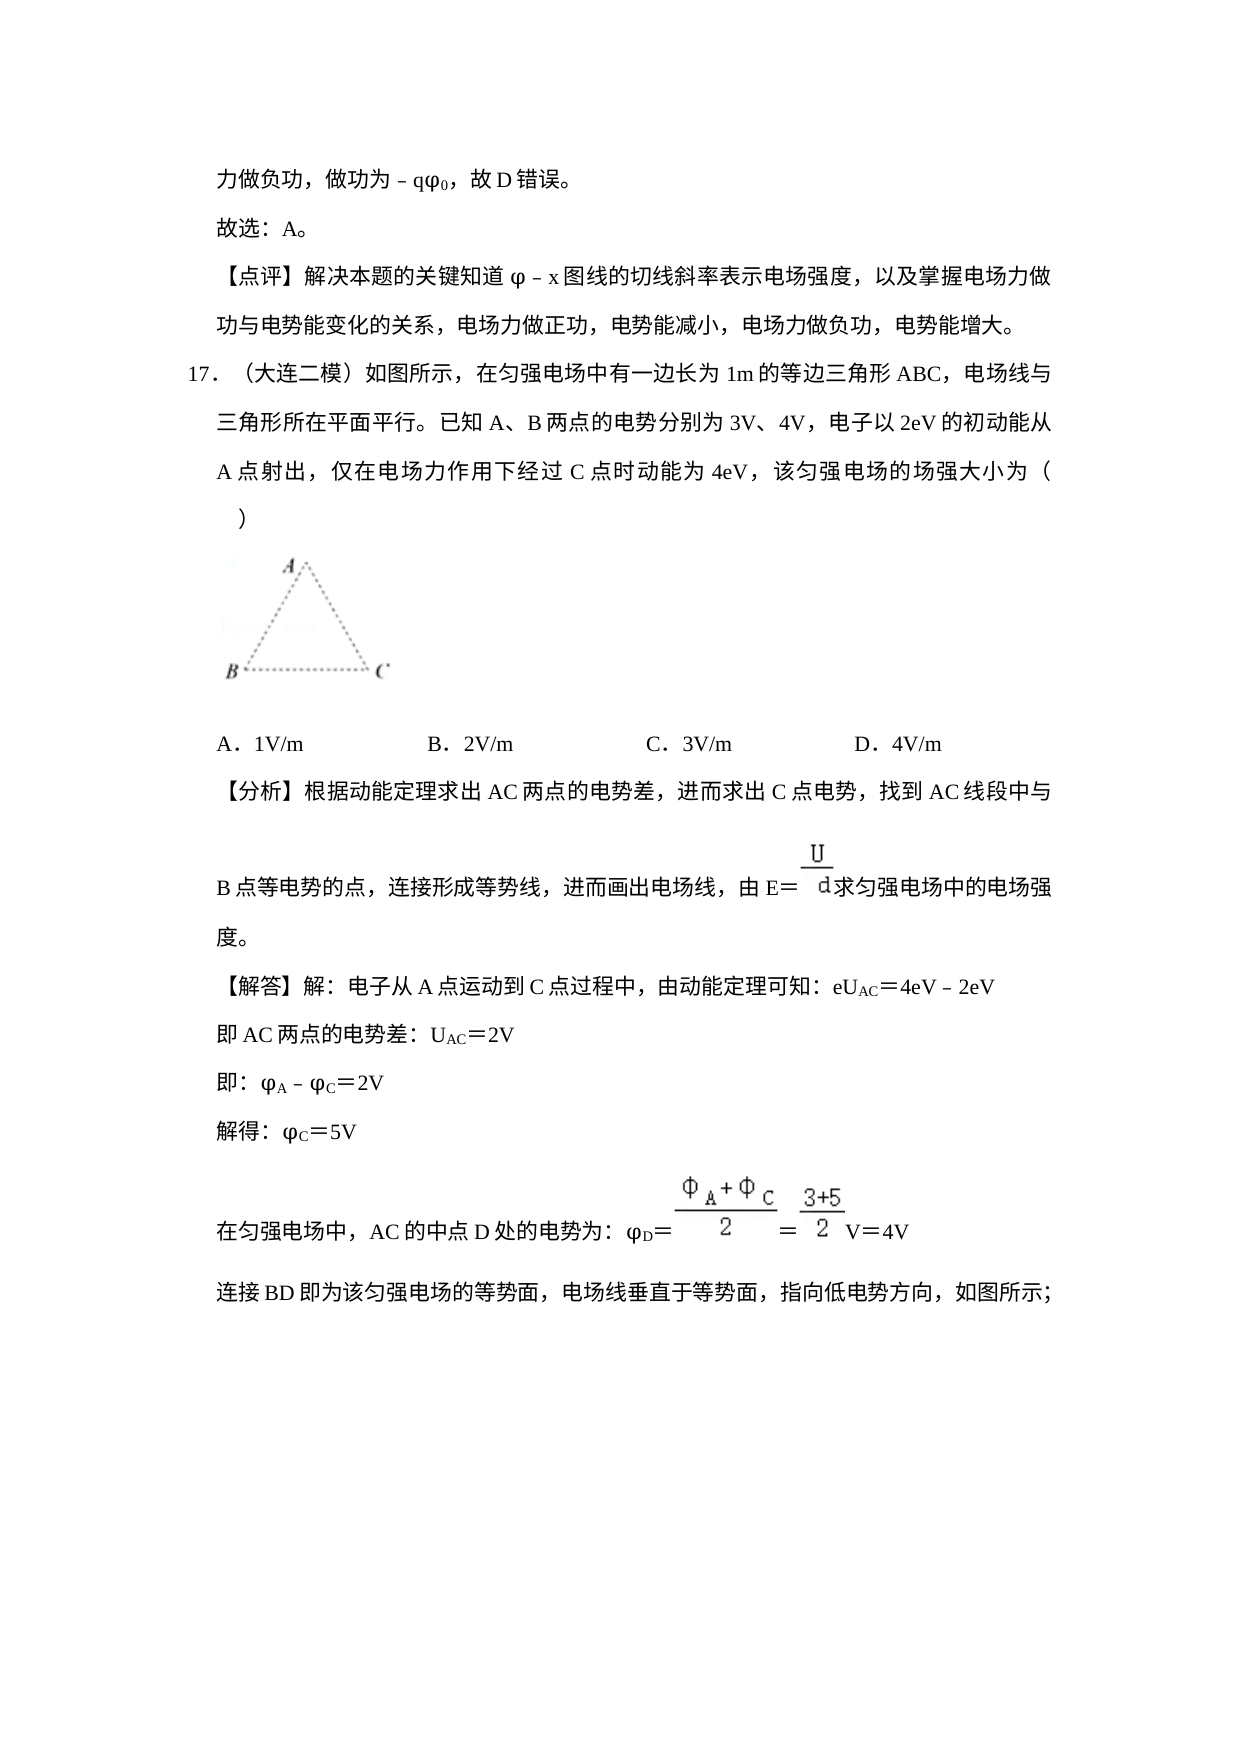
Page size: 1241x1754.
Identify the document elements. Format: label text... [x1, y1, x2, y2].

text 故选：A。 [216, 210, 1053, 243]
picture [216, 550, 396, 684]
text 解得：φC＝5V [216, 1113, 1053, 1146]
text 【分析】根据动能定理求出AC两点的电势差，进而求出C点电势，找到AC线段中与B点等电势的点，连接形成等势线，进而画出电场线，由E＝求匀强电场中的电场强度。 [216, 774, 1053, 952]
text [216, 162, 1053, 194]
text 【解答】解：电子从A点运动到C点过程中，由动能定理可知：eUAC＝4eV﹣2eV [216, 968, 1053, 1001]
picture [800, 840, 834, 896]
picture [674, 1175, 778, 1240]
text 【点评】解决本题的关键知道φ﹣x图线的切线斜率表示电场强度，以及掌握电场力做功与电势能变化的关系，电场力做正功，电势能减小，电场力做负功，电势能增大。 [216, 259, 1053, 340]
text 17．（大连二模）如图所示，在匀强电场中有一边长为1m的等边三角形ABC，电场线与三角形所在平面平行。已知A、B两点的电势分别为3V、4V，电子以2eV的初动能从A点射出，仅在电场力作用下经过C点时动能为4eV，该匀强电场的场强大小为（ ） [187, 356, 1053, 534]
picture [799, 1184, 845, 1240]
text A．1V/m B．2V/m C．3V/m D．4V/m [187, 725, 1053, 758]
text 即：φA﹣φC＝2V [216, 1065, 1053, 1097]
text 即AC两点的电势差：UAC＝2V [216, 1017, 1053, 1049]
text 连接BD即为该匀强电场的等势面，电场线垂直于等势面，指向低电势方向，如图所示； [216, 1275, 1053, 1307]
text 在匀强电场中，AC的中点D处的电势为：φD＝＝V＝4V [216, 1162, 1053, 1259]
